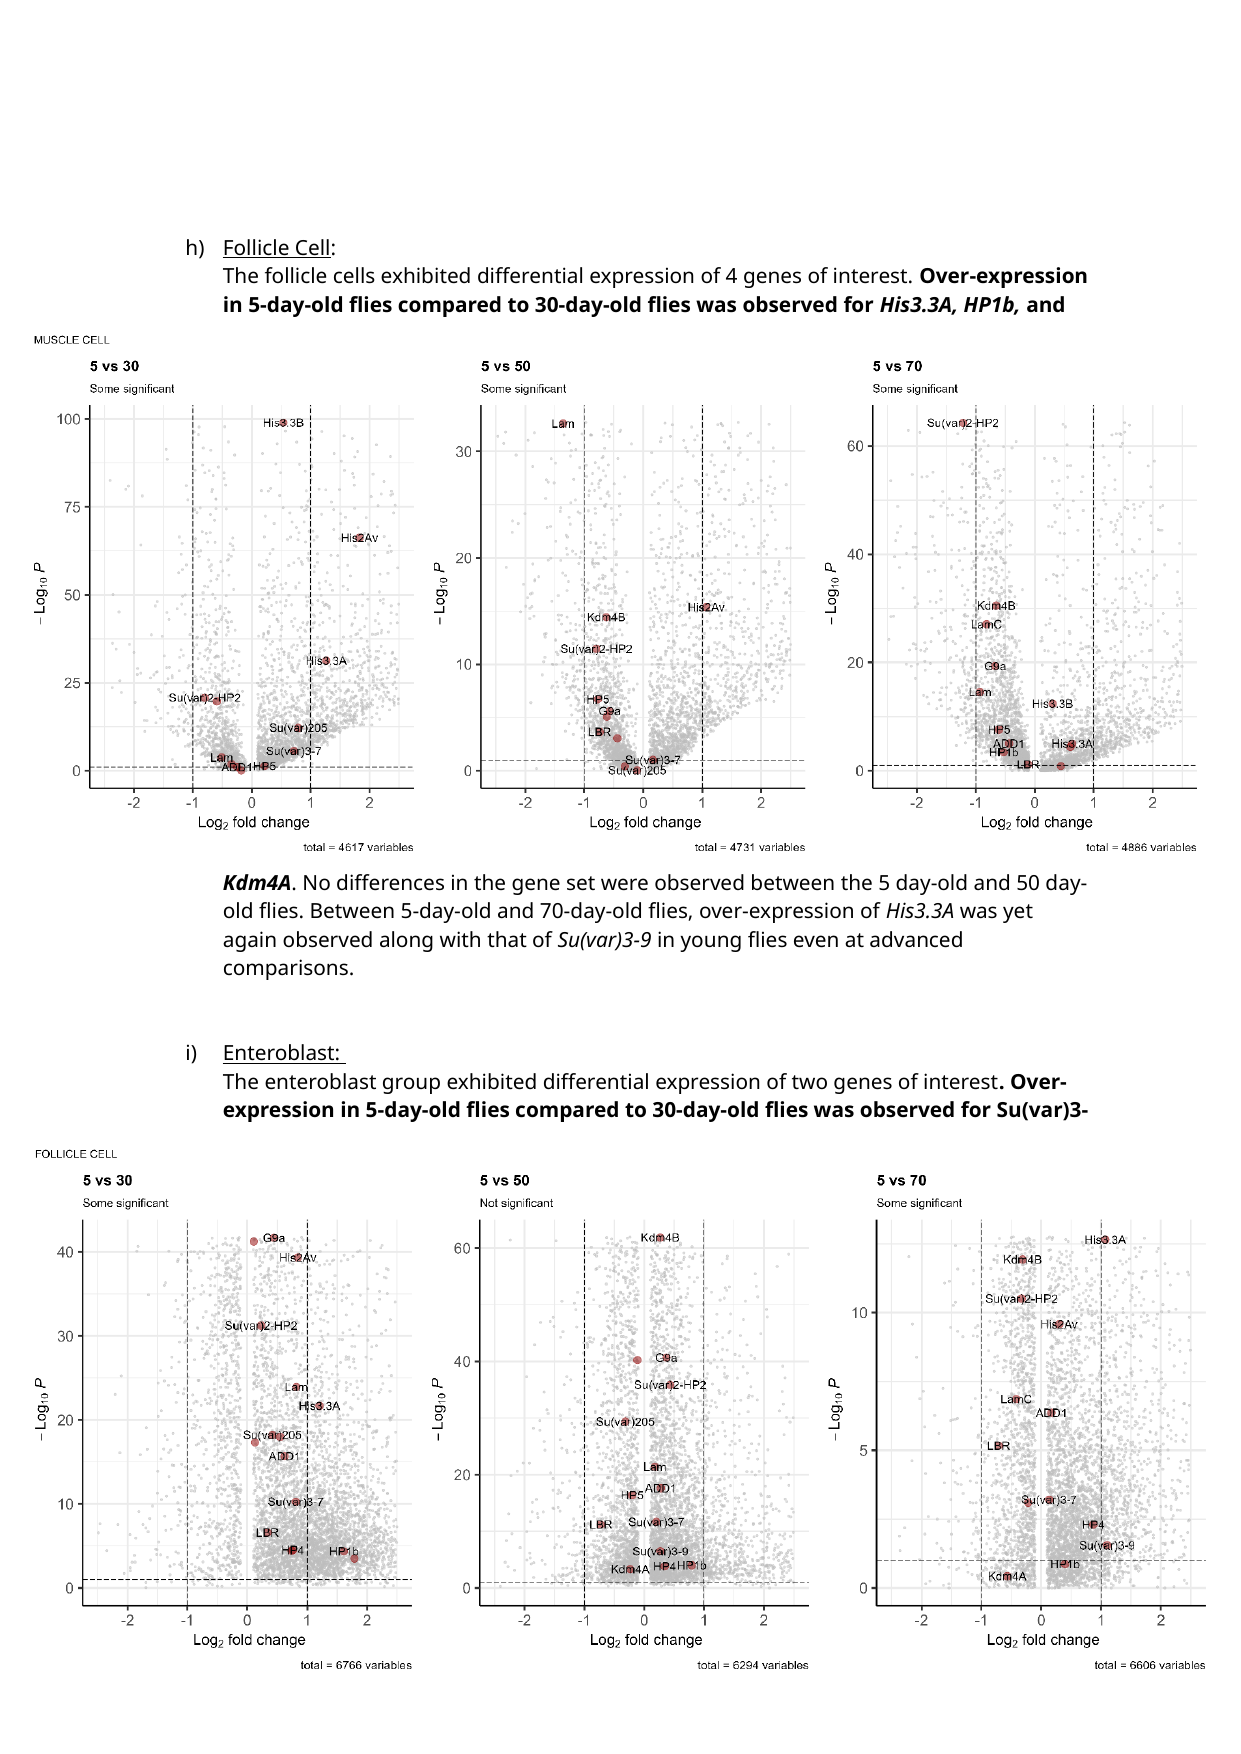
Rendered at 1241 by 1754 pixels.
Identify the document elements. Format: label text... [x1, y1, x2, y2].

picture [19, 332, 1210, 868]
picture [20, 1145, 1220, 1686]
list Follicle Cell: [185, 233, 1093, 261]
text The follicle cells exhibited differential expression of 4 genes of interest. Over-expression in 5-day-old flies compared to 30-day-old flies was observed for His3.3A, HP1b, and Kdm4A. No differences in the gene set were observed between the 5 day-old and 50 day-old flies. Between 5-day-old and 70-day-old flies, over-expression of His3.3A was yet again observed along with that of Su(var)3-9 in young flies even at advanced comparisons. [223, 261, 1093, 332]
list Enteroblast: [185, 1038, 1093, 1067]
text The enteroblast group exhibited differential expression of two genes of interest. Over-expression in 5-day-old flies compared to 30-day-old flies was observed for Su(var)3-7 and His2Av. In the comparison between 5-day-old and 50-day-old flies, over-expression of His2Av was again observed in the younger group. No genes of interest met the criteria for significant and meaningful differential expression in the 5-day-old vs 70-day-old comparison. [223, 1067, 1093, 1124]
text The follicle cells exhibited differential expression of 4 genes of interest. Over-expression in 5-day-old flies compared to 30-day-old flies was observed for His3.3A, HP1b, and Kdm4A. No differences in the gene set were observed between the 5 day-old and 50 day-old flies. Between 5-day-old and 70-day-old flies, over-expression of His3.3A was yet again observed along with that of Su(var)3-9 in young flies even at advanced comparisons. [223, 868, 1093, 982]
